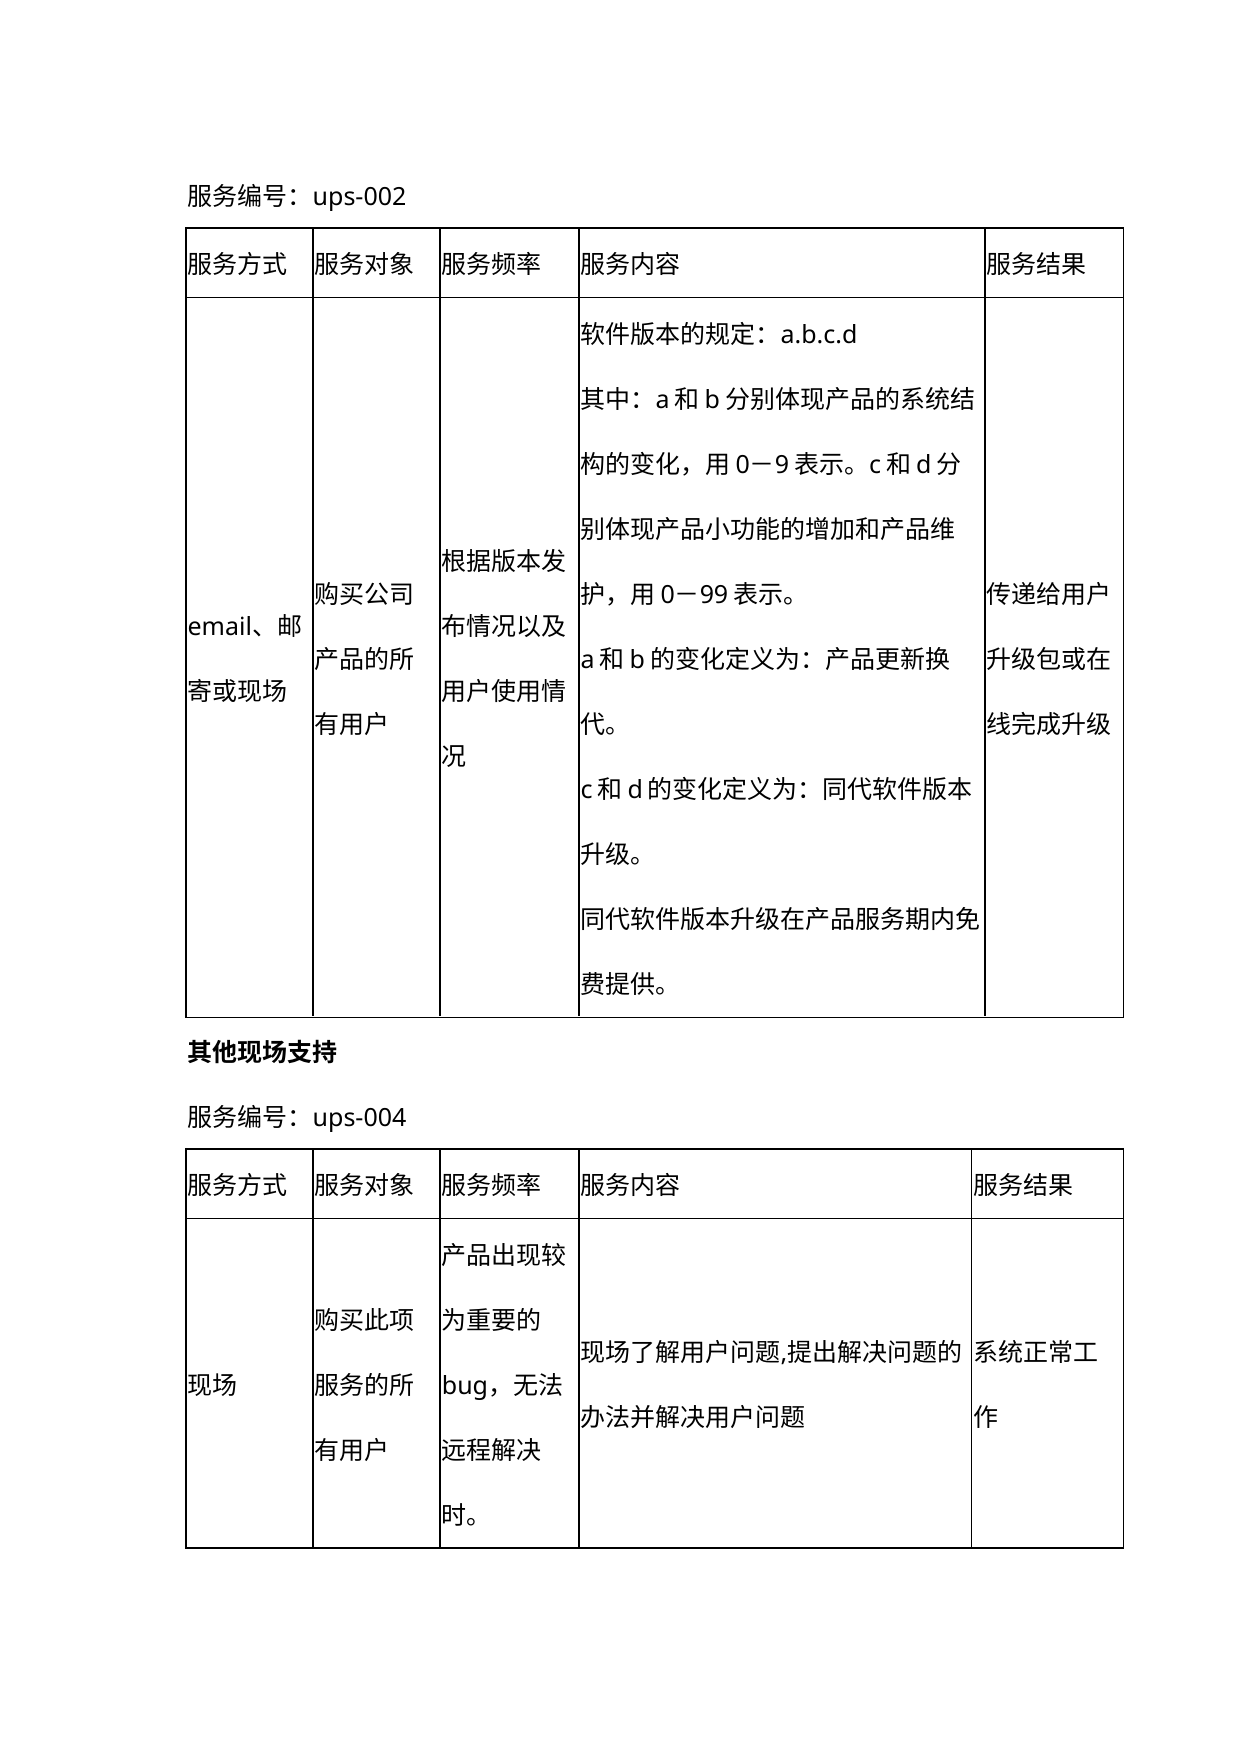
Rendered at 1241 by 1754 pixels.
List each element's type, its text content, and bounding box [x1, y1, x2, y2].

text 其他现场支持 [187, 1018, 1053, 1083]
table_header 服务结果 [986, 229, 1123, 297]
table_header 服务方式 [187, 1150, 312, 1218]
table_cell 系统正常工作 [972, 1219, 1123, 1547]
text 服务编号：ups-002 [187, 162, 1053, 227]
table_header 服务对象 [314, 229, 439, 297]
table_cell 传递给用户升级包或在线完成升级 [986, 298, 1123, 1016]
table_header 服务内容 [580, 229, 984, 297]
table_header 服务频率 [441, 1150, 578, 1218]
table_cell 根据版本发布情况以及用户使用情况 [441, 298, 578, 1016]
table_cell email、邮寄或现场 [187, 298, 312, 1016]
table_header 服务频率 [441, 229, 578, 297]
table_cell 产品出现较为重要的bug，无法远程解决时。 [441, 1219, 578, 1547]
table_cell 现场了解用户问题,提出解决问题的办法并解决用户问题 [580, 1219, 971, 1547]
table_cell 现场 [187, 1219, 312, 1547]
table_cell 购买公司产品的所有用户 [314, 298, 439, 1016]
table_header 服务方式 [187, 229, 312, 297]
table_header 服务对象 [314, 1150, 439, 1218]
table_header 服务内容 [580, 1150, 971, 1218]
table_header 服务结果 [972, 1150, 1123, 1218]
table_cell 购买此项服务的所有用户 [314, 1219, 439, 1547]
text 服务编号：ups-004 [187, 1083, 1053, 1148]
table_cell 软件版本的规定：a.b.c.d 其中：a和b分别体现产品的系统结构的变化，用0－9表示。c和d分别体现产品小功能的增加和产品维护，用0－99表示。 a和b的变化定义为：产品更新换代。 c和d的变化定义为：同代软件版本升级。 同代软件版本升级在产品服务期内免费提供。 [580, 298, 984, 1016]
